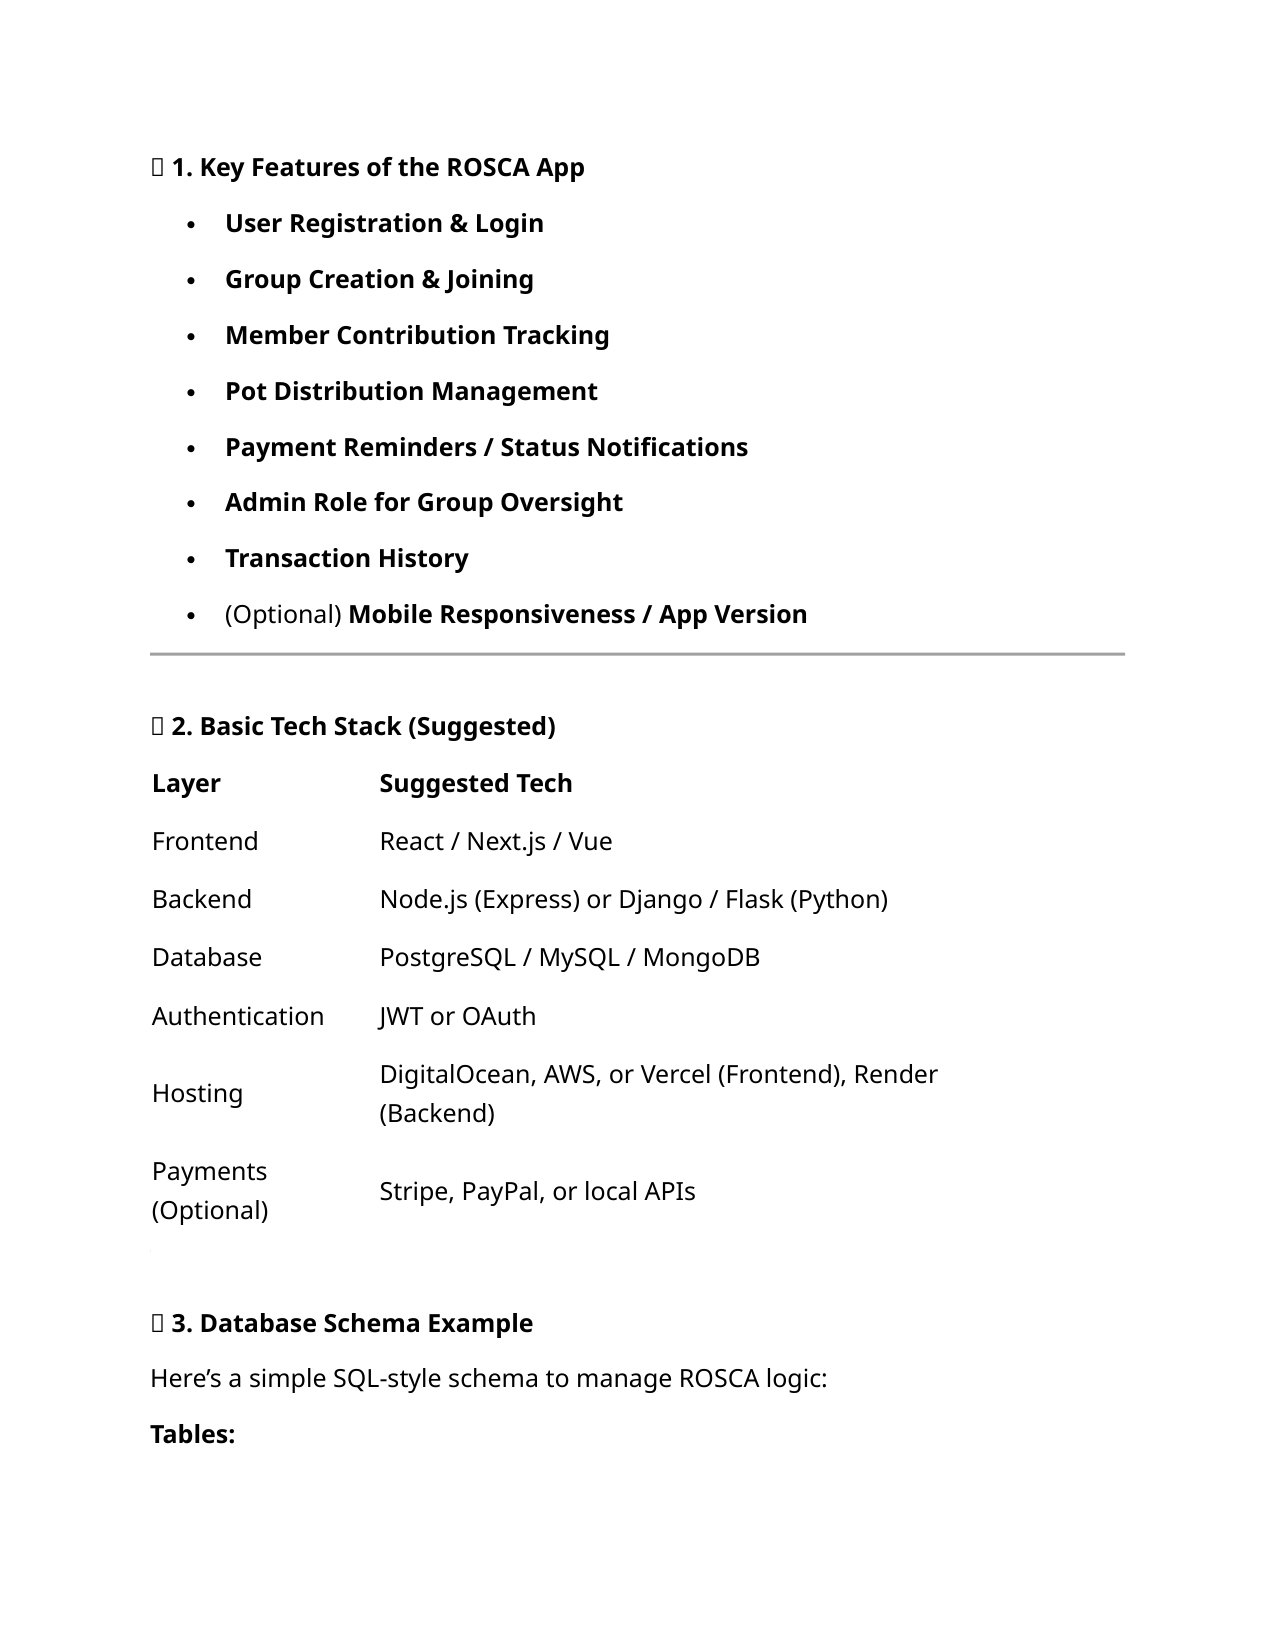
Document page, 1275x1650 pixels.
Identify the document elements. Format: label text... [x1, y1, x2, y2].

list User Registration & Login [187, 206, 1125, 240]
text Here’s a simple SQL-style schema to manage ROSCA logic: [150, 1361, 1125, 1395]
table_cell Backend [150, 880, 378, 938]
list Member Contribution Tracking [187, 317, 1125, 352]
list Pot Distribution Management [187, 373, 1125, 407]
list Transaction History [187, 541, 1125, 575]
table_cell JWT or OAuth [378, 997, 1017, 1055]
table_header Suggested Tech [378, 764, 1017, 822]
list (Optional) Mobile Responsiveness / App Version [187, 597, 1125, 631]
text 🔶 1. Key Features of the ROSCA App [150, 150, 1125, 184]
table_cell Frontend [150, 822, 378, 880]
table_cell DigitalOcean, AWS, or Vercel (Frontend), Render (Backend) [378, 1055, 1017, 1152]
table_cell Database [150, 939, 378, 997]
table_cell PostgreSQL / MySQL / MongoDB [378, 939, 1017, 997]
table_cell Payments (Optional) [150, 1152, 378, 1249]
table_cell Authentication [150, 997, 378, 1055]
table_cell Node.js (Express) or Django / Flask (Python) [378, 880, 1017, 938]
text 🔶 2. Basic Tech Stack (Suggested) [150, 708, 1125, 742]
list Group Creation & Joining [187, 262, 1125, 296]
table_cell React / Next.js / Vue [378, 822, 1017, 880]
table_header Layer [150, 764, 378, 822]
list Admin Role for Group Oversight [187, 485, 1125, 519]
table_cell Hosting [150, 1055, 378, 1152]
text 🔶 3. Database Schema Example [150, 1305, 1125, 1339]
text Tables: [150, 1417, 1125, 1451]
table_cell Stripe, PayPal, or local APIs [378, 1152, 1017, 1249]
list Payment Reminders / Status Notifications [187, 429, 1125, 463]
